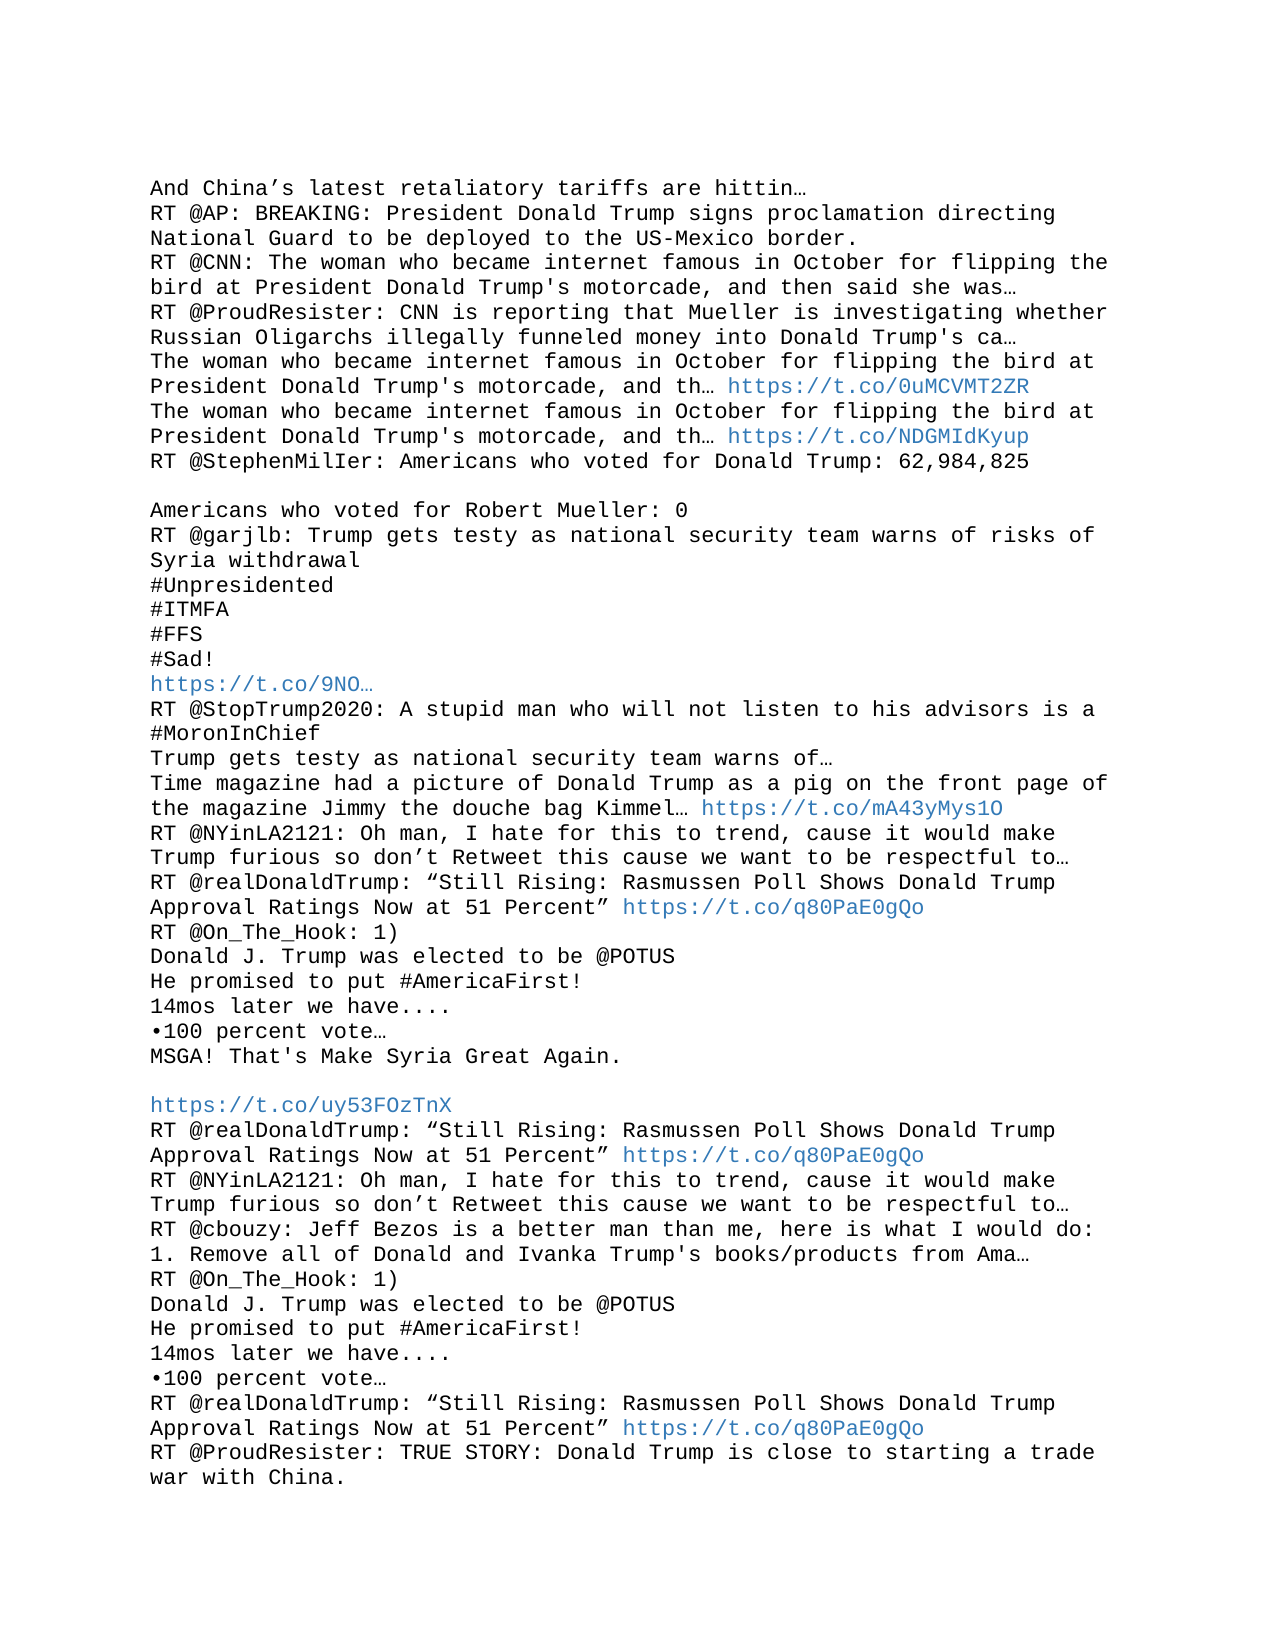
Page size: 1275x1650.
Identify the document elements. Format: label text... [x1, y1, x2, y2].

text RT @NYinLA2121: Oh man, I hate for this to trend, cause it would make Trump furious so don’t Retweet this cause we want to be respectful to… [150, 1169, 1125, 1218]
text The woman who became internet famous in October for flipping the bird at President Donald Trump's motorcade, and th… https://t.co/NDGMIdKyup [150, 400, 1125, 450]
text RT @NYinLA2121: Oh man, I hate for this to trend, cause it would make Trump furious so don’t Retweet this cause we want to be respectful to… [150, 822, 1125, 871]
text MSGA! That's Make Syria Great Again. [150, 1045, 1125, 1070]
text RT @CNN: The woman who became internet famous in October for flipping the bird at President Donald Trump's motorcade, and then said she was… [150, 252, 1125, 301]
text •100 percent vote… [150, 1367, 1125, 1392]
text •100 percent vote… [150, 1020, 1125, 1045]
text 14mos later we have.... [150, 995, 1125, 1020]
text RT @AP: BREAKING: President Donald Trump signs proclamation directing National Guard to be deployed to the US-Mexico border. [150, 202, 1125, 252]
text Americans who voted for Robert Mueller: 0 [150, 499, 1125, 524]
text Trump gets testy as national security team warns of… [150, 747, 1125, 772]
text RT @StephenMilIer: Americans who voted for Donald Trump: 62,984,825 [150, 450, 1125, 475]
text RT @StopTrump2020: A stupid man who will not listen to his advisors is a #MoronInChief [150, 698, 1125, 747]
text RT @On_The_Hook: 1) [150, 921, 1125, 946]
text RT @ProudResister: CNN is reporting that Mueller is investigating whether Russian Oligarchs illegally funneled money into Donald Trump's ca… [150, 301, 1125, 351]
text RT @realDonaldTrump: “Still Rising: Rasmussen Poll Shows Donald Trump Approval Ratings Now at 51 Percent” https://t.co/q80PaE0gQo [150, 1119, 1125, 1169]
text 14mos later we have.... [150, 1342, 1125, 1367]
text RT @garjlb: Trump gets testy as national security team warns of risks of Syria withdrawal [150, 524, 1125, 574]
text 1. Remove all of Donald and Ivanka Trump's books/products from Ama… [150, 1243, 1125, 1268]
text RT @ProudResister: TRUE STORY: Donald Trump is close to starting a trade war with China. [150, 1442, 1125, 1491]
text Donald J. Trump was elected to be @POTUS [150, 946, 1125, 971]
text And China’s latest retaliatory tariffs are hittin… [150, 177, 1125, 202]
text Time magazine had a picture of Donald Trump as a pig on the front page of the magazine Jimmy the douche bag Kimmel… https://t.co/mA43yMys1O [150, 772, 1125, 822]
text Donald J. Trump was elected to be @POTUS [150, 1293, 1125, 1318]
text RT @cbouzy: Jeff Bezos is a better man than me, here is what I would do: [150, 1218, 1125, 1243]
text #ITMFA [150, 599, 1125, 623]
text #Sad! [150, 648, 1125, 673]
text RT @realDonaldTrump: “Still Rising: Rasmussen Poll Shows Donald Trump Approval Ratings Now at 51 Percent” https://t.co/q80PaE0gQo [150, 1392, 1125, 1442]
text https://t.co/9NO… [150, 673, 1125, 698]
text https://t.co/uy53FOzTnX [150, 1094, 1125, 1119]
text He promised to put #AmericaFirst! [150, 1318, 1125, 1342]
text #Unpresidented [150, 574, 1125, 599]
text #FFS [150, 623, 1125, 648]
text The woman who became internet famous in October for flipping the bird at President Donald Trump's motorcade, and th… https://t.co/0uMCVMT2ZR [150, 351, 1125, 400]
text RT @On_The_Hook: 1) [150, 1268, 1125, 1293]
text He promised to put #AmericaFirst! [150, 971, 1125, 995]
text RT @realDonaldTrump: “Still Rising: Rasmussen Poll Shows Donald Trump Approval Ratings Now at 51 Percent” https://t.co/q80PaE0gQo [150, 871, 1125, 921]
